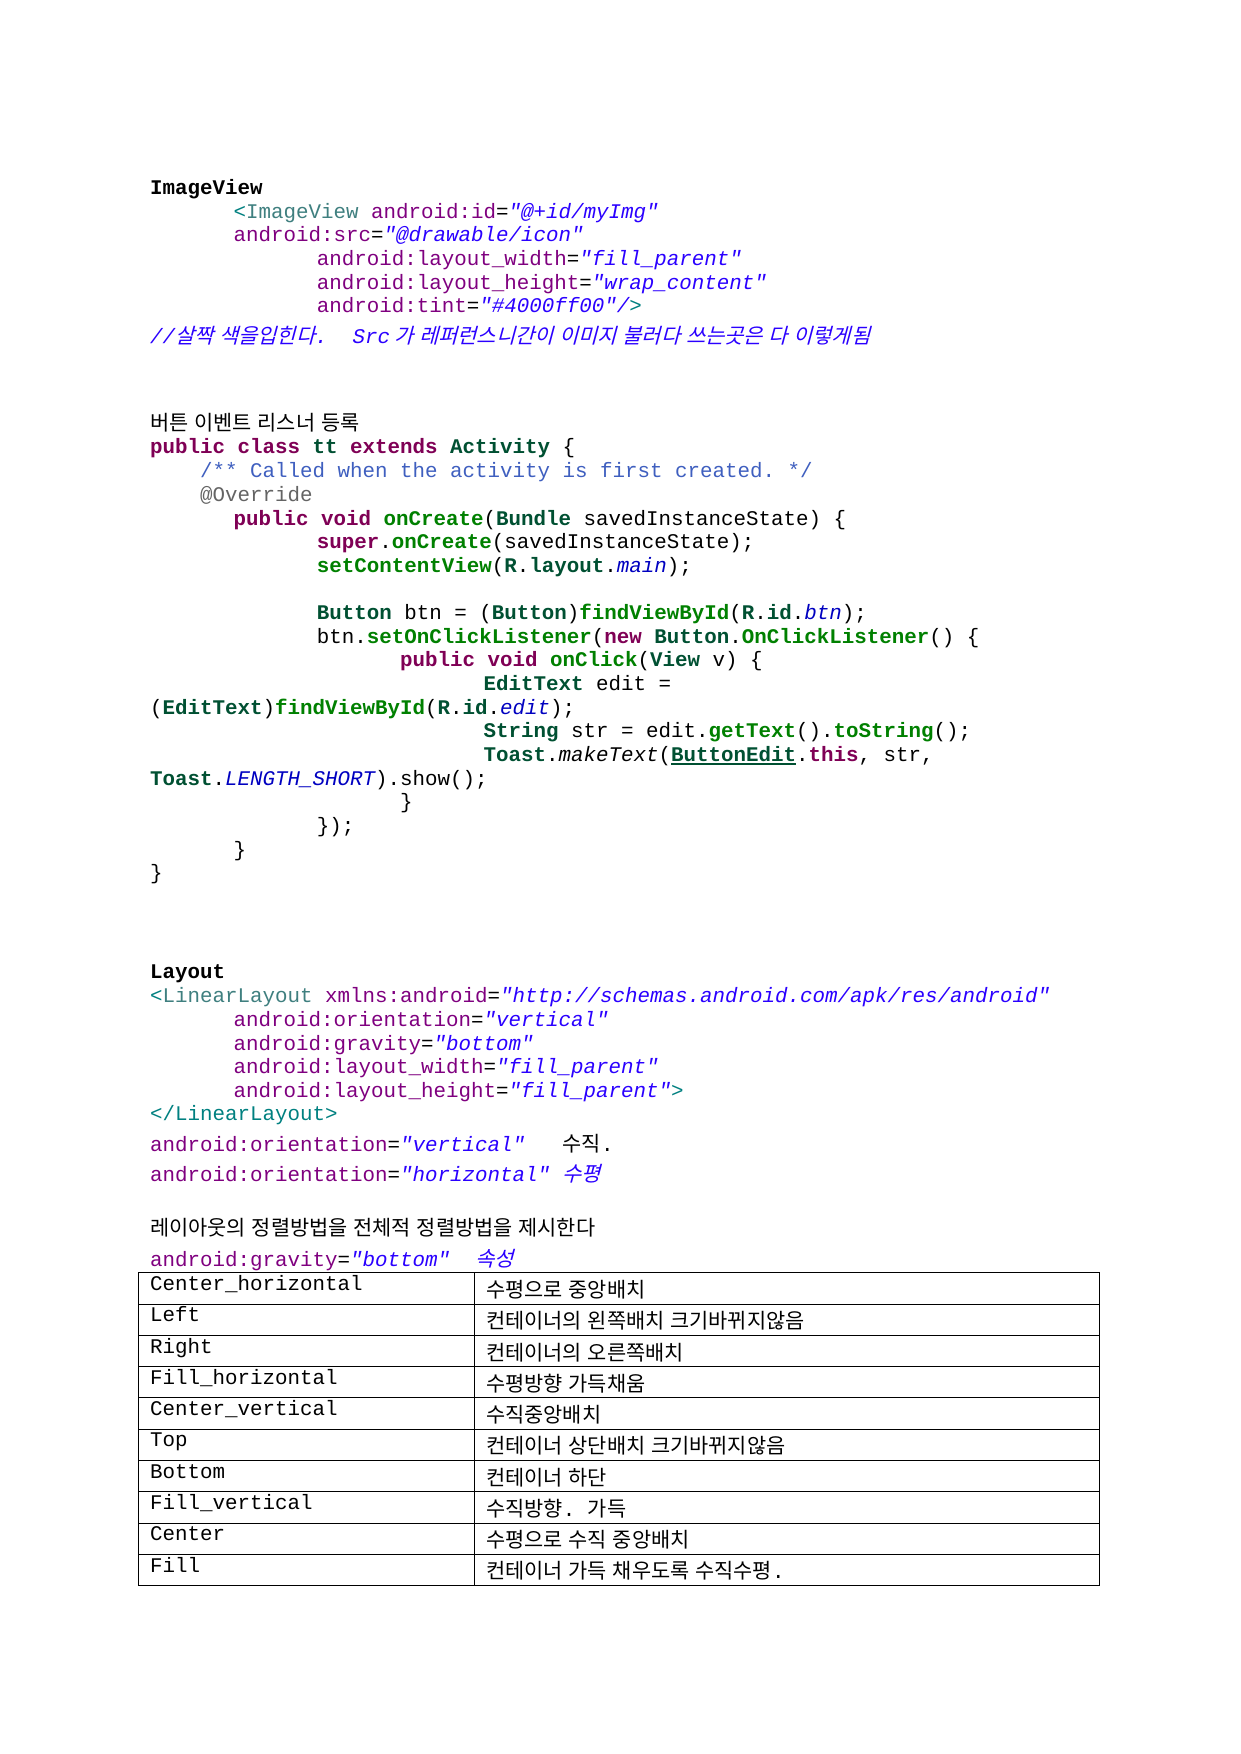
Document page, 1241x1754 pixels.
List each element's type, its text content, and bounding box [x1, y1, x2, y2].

text android:gravity="bottom" 속성 [150, 1242, 1090, 1272]
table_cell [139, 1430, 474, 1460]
text @Override [150, 484, 1090, 507]
text }); [150, 815, 1090, 838]
text ImageView [150, 177, 1090, 201]
text EditText edit = (EditText)findViewById(R.id.edit); [150, 673, 1090, 720]
text Toast.makeText(ButtonEdit.this, str, Toast.LENGTH_SHORT).show(); [150, 744, 1090, 791]
text <ImageView android:id="@+id/myImg" [150, 201, 1090, 224]
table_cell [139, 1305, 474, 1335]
text setContentView(R.layout.main); [150, 555, 1090, 578]
text Button btn = (Button)findViewById(R.id.btn); [150, 602, 1090, 626]
text android:gravity="bottom" [150, 1032, 1090, 1056]
text Layout [150, 962, 1090, 985]
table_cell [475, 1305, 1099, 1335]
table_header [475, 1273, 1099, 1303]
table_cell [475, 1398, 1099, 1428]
text } [150, 791, 1090, 815]
text android:tint="#4000ff00"/> [233, 295, 1090, 319]
text android:orientation="vertical" 수직. [150, 1127, 1090, 1157]
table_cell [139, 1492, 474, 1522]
text 레이아웃의 정렬방법을 전체적 정렬방법을 제시한다 [150, 1212, 1090, 1242]
text android:src="@drawable/icon" [150, 224, 1090, 248]
text </LinearLayout> [150, 1103, 1090, 1127]
text android:orientation="horizontal" 수평 [150, 1157, 1090, 1188]
text android:layout_width="fill_parent" [150, 248, 1090, 272]
text super.onCreate(savedInstanceState); [150, 531, 1090, 555]
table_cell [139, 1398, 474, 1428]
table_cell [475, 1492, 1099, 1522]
text 버튼 이벤트 리스너 등록 [150, 406, 1090, 437]
text public class tt extends Activity { [150, 437, 1090, 460]
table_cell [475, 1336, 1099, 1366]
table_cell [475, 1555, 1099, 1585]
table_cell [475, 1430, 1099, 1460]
text /** Called when the activity is first created. */ [150, 460, 1090, 484]
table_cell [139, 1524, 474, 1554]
text android:layout_height="wrap_content" [150, 272, 1090, 295]
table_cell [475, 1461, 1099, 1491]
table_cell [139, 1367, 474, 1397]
text //살짝 색을입힌다. Src가 레퍼런스니간이 이미지 불러다 쓰는곳은 다 이렇게됨 [150, 319, 1090, 349]
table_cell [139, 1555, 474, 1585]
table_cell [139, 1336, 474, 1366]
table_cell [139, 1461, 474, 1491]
text btn.setOnClickListener(new Button.OnClickListener() { [150, 626, 1090, 649]
text } [150, 862, 1090, 886]
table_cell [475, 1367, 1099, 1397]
text public void onCreate(Bundle savedInstanceState) { [150, 507, 1090, 531]
text public void onClick(View v) { [150, 649, 1090, 673]
text android:layout_width="fill_parent" [150, 1056, 1090, 1080]
text <LinearLayout xmlns:android="http://schemas.android.com/apk/res/android" [150, 985, 1090, 1009]
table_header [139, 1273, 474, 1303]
text String str = edit.getText().toString(); [150, 720, 1090, 744]
text android:layout_height="fill_parent"> [150, 1080, 1090, 1103]
text android:orientation="vertical" [150, 1009, 1090, 1032]
text } [150, 838, 1090, 862]
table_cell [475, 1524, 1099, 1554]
